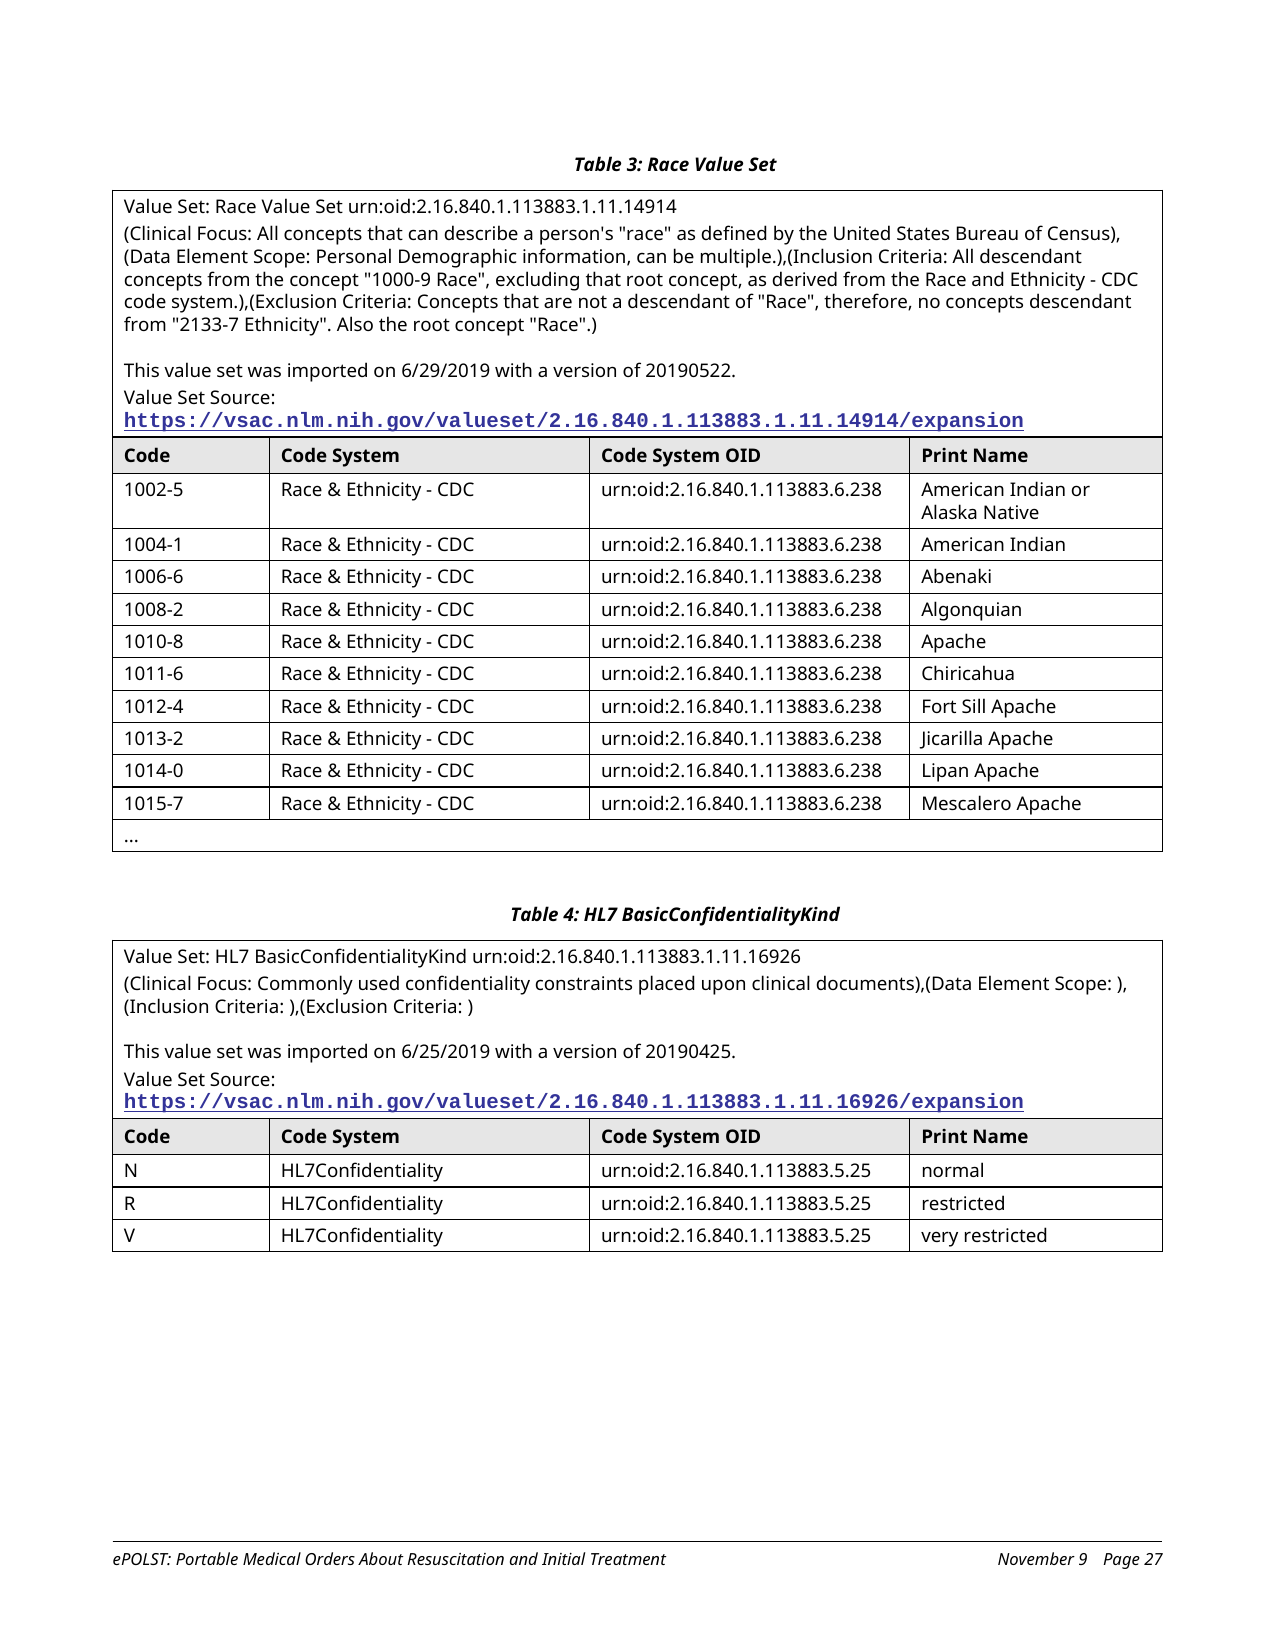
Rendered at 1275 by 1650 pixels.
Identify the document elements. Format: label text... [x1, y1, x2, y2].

table_cell Code System OID [590, 1119, 909, 1154]
table_cell Lipan Apache [910, 755, 1162, 786]
table_cell 1010-8 [113, 626, 269, 657]
table_cell American Indian [910, 529, 1162, 560]
text Table 3: Race Value Set [187, 150, 1162, 177]
table_cell 1002-5 [113, 474, 269, 528]
table_header Value Set: Race Value Set urn:oid:2.16.840.1.113883.1.11.14914 (Clinical Focus: All concepts that can describe a person's "race" as defined by the United States Bureau of Census),(Data Element Scope: Personal Demographic information, can be multiple.),(Inclusion Criteria: All descendant concepts from the concept "1000-9 Race", excluding that root concept, as derived from the Race and Ethnicity - CDC code system.),(Exclusion Criteria: Concepts that are not a descendant of "Race", therefore, no concepts descendant from "2133-7 Ethnicity". Also the root concept "Race".) This value set was imported on 6/29/2019 with a version of 20190522. Value Set Source: https://vsac.nlm.nih.gov/valueset/2.16.840.1.113883.1.11.14914/expansion [113, 191, 1162, 436]
table_cell Race & Ethnicity - CDC [270, 691, 589, 722]
table_cell Race & Ethnicity - CDC [270, 474, 589, 528]
table_cell R [113, 1188, 269, 1219]
table_cell Race & Ethnicity - CDC [270, 529, 589, 560]
table_cell urn:oid:2.16.840.1.113883.6.238 [590, 626, 909, 657]
table_cell urn:oid:2.16.840.1.113883.6.238 [590, 594, 909, 625]
table_cell urn:oid:2.16.840.1.113883.5.25 [590, 1220, 909, 1251]
table_cell 1008-2 [113, 594, 269, 625]
table_cell 1006-6 [113, 561, 269, 593]
table_cell Apache [910, 626, 1162, 657]
table_cell 1004-1 [113, 529, 269, 560]
table_cell 1015-7 [113, 788, 269, 819]
table_cell 1014-0 [113, 755, 269, 786]
table_cell Race & Ethnicity - CDC [270, 561, 589, 593]
table_cell Race & Ethnicity - CDC [270, 788, 589, 819]
table_cell Race & Ethnicity - CDC [270, 723, 589, 754]
table_cell 1012-4 [113, 691, 269, 722]
table_cell Code [113, 438, 269, 473]
table_cell urn:oid:2.16.840.1.113883.5.25 [590, 1155, 909, 1186]
table_cell HL7Confidentiality [270, 1188, 589, 1219]
table_cell normal [910, 1155, 1162, 1186]
table_cell N [113, 1155, 269, 1186]
table_cell urn:oid:2.16.840.1.113883.6.238 [590, 723, 909, 754]
table_cell HL7Confidentiality [270, 1155, 589, 1186]
table_cell Jicarilla Apache [910, 723, 1162, 754]
table_cell urn:oid:2.16.840.1.113883.6.238 [590, 529, 909, 560]
table_cell urn:oid:2.16.840.1.113883.6.238 [590, 561, 909, 593]
table_cell urn:oid:2.16.840.1.113883.6.238 [590, 788, 909, 819]
table_cell Print Name [910, 438, 1162, 473]
table_cell urn:oid:2.16.840.1.113883.6.238 [590, 658, 909, 689]
table_header Value Set: HL7 BasicConfidentialityKind urn:oid:2.16.840.1.113883.1.11.16926 (Clinical Focus: Commonly used confidentiality constraints placed upon clinical documents),(Data Element Scope: ),(Inclusion Criteria: ),(Exclusion Criteria: ) This value set was imported on 6/25/2019 with a version of 20190425. Value Set Source: https://vsac.nlm.nih.gov/valueset/2.16.840.1.113883.1.11.16926/expansion [113, 941, 1162, 1118]
table_cell V [113, 1220, 269, 1251]
text Table 4: HL7 BasicConfidentialityKind [187, 900, 1162, 927]
table_cell urn:oid:2.16.840.1.113883.6.238 [590, 691, 909, 722]
table_cell 1011-6 [113, 658, 269, 689]
table_cell American Indian or Alaska Native [910, 474, 1162, 528]
table_cell Code System [270, 438, 589, 473]
table_cell Fort Sill Apache [910, 691, 1162, 722]
table_cell Abenaki [910, 561, 1162, 593]
table_cell Race & Ethnicity - CDC [270, 626, 589, 657]
table_cell Chiricahua [910, 658, 1162, 689]
table_cell Code System OID [590, 438, 909, 473]
table_cell ... [113, 820, 1162, 851]
table_cell very restricted [910, 1220, 1162, 1251]
table_cell Race & Ethnicity - CDC [270, 658, 589, 689]
table_cell Race & Ethnicity - CDC [270, 594, 589, 625]
table_cell Mescalero Apache [910, 788, 1162, 819]
table_cell urn:oid:2.16.840.1.113883.6.238 [590, 474, 909, 528]
table_cell Code [113, 1119, 269, 1154]
table_cell Race & Ethnicity - CDC [270, 755, 589, 786]
table_cell Code System [270, 1119, 589, 1154]
table_cell urn:oid:2.16.840.1.113883.5.25 [590, 1188, 909, 1219]
table_cell HL7Confidentiality [270, 1220, 589, 1251]
table_cell Print Name [910, 1119, 1162, 1154]
table_cell urn:oid:2.16.840.1.113883.6.238 [590, 755, 909, 786]
table_cell Algonquian [910, 594, 1162, 625]
table_cell restricted [910, 1188, 1162, 1219]
table_cell 1013-2 [113, 723, 269, 754]
